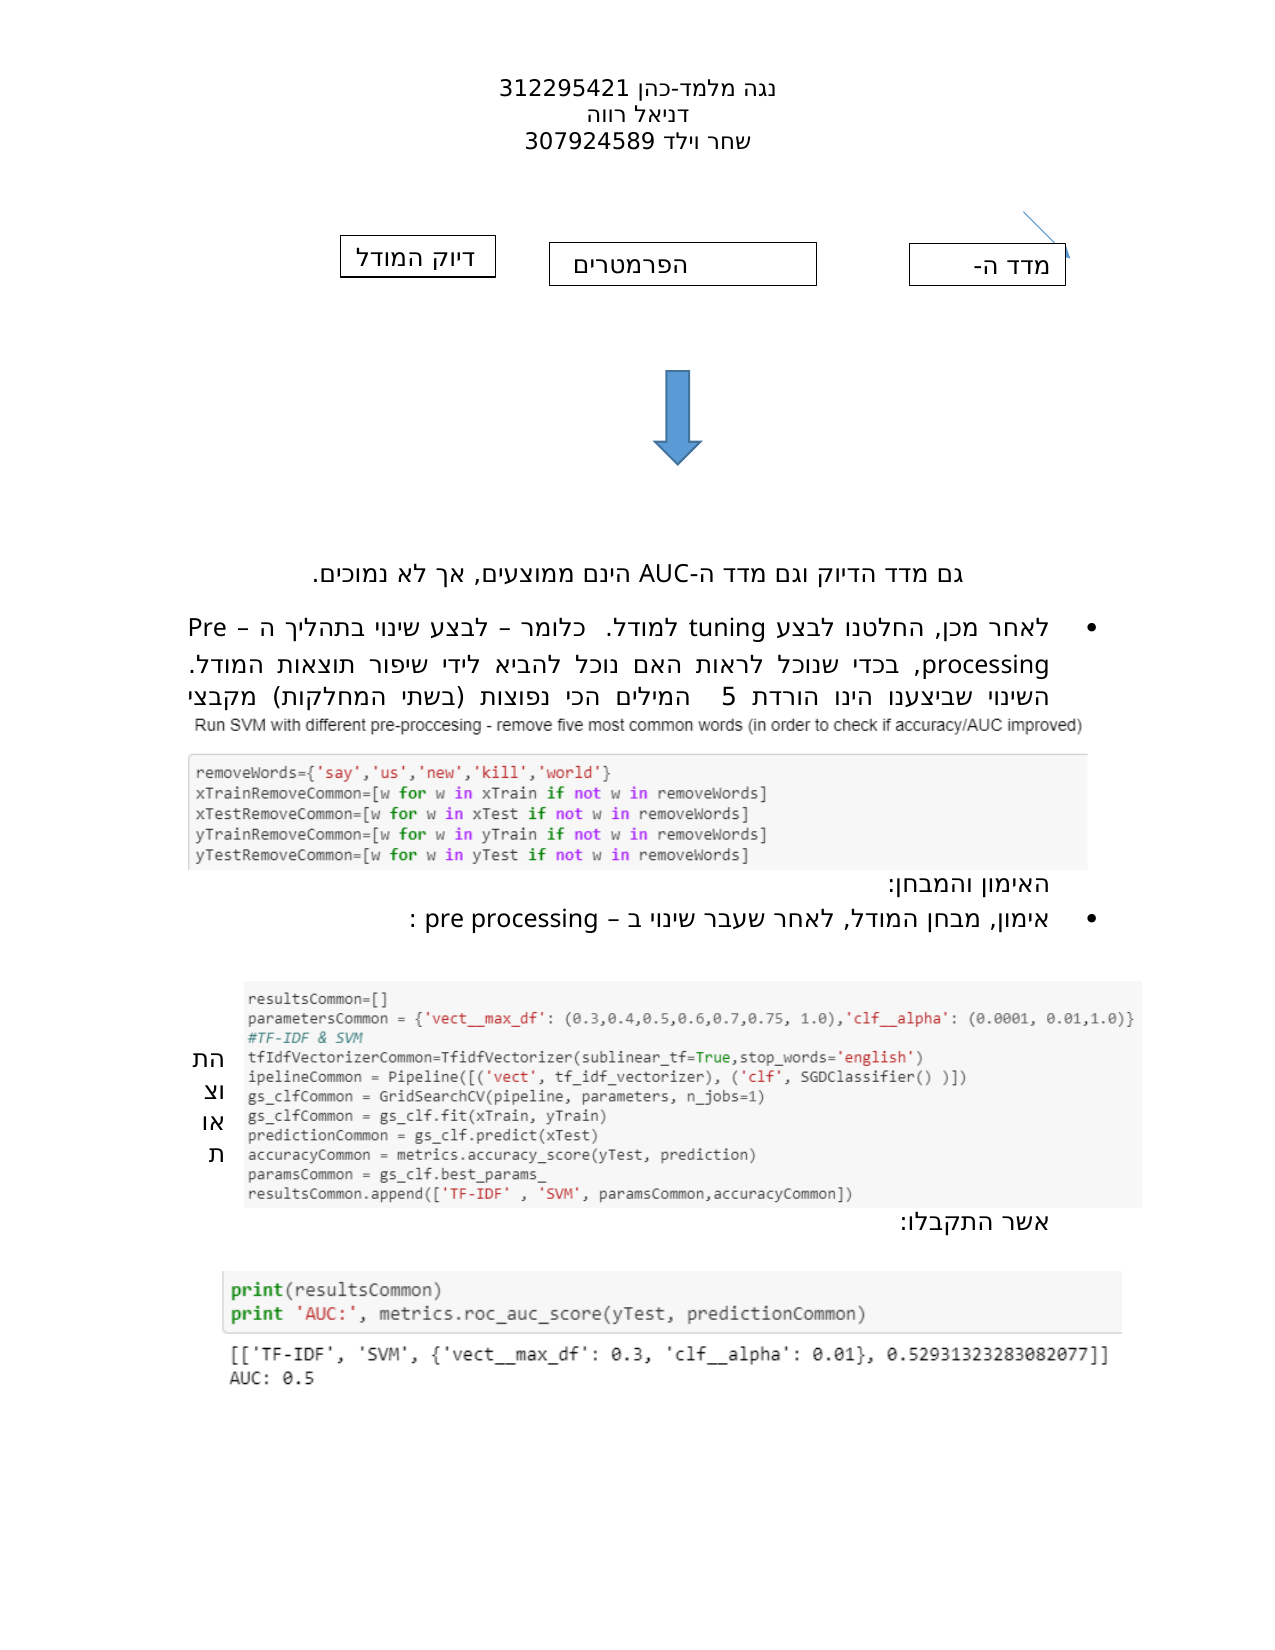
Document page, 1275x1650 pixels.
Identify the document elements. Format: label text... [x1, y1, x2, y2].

list אימון, מבחן המודל, לאחר שעבר שינוי ב – pre processing : [187, 901, 1087, 935]
text גם מדד הדיוק וגם מדד ה-AUC הינם ממוצעים, אך לא נמוכים. [187, 556, 1087, 590]
picture [221, 1271, 1122, 1404]
picture [187, 714, 1088, 870]
list התוצאות אשר התקבלו: [187, 1044, 1087, 1237]
list לאחר מכן, החלטנו לבצע tuning למודל. כלומר – לבצע שינוי בתהליך ה – Pre processing, בכדי שנוכל לראות האם נוכל להביא לידי שיפור תוצאות המודל. השינוי שביצענו הינו הורדת 5 המילים הכי נפוצות (בשתי המחלקות) מקבצי האימון והמבחן: [187, 609, 1087, 714]
list לאחר מכן, החלטנו לבצע tuning למודל. כלומר – לבצע שינוי בתהליך ה – Pre processing, בכדי שנוכל לראות האם נוכל להביא לידי שיפור תוצאות המודל. השינוי שביצענו הינו הורדת 5 המילים הכי נפוצות (בשתי המחלקות) מקבצי האימון והמבחן: [187, 870, 1087, 899]
picture [243, 981, 1143, 1208]
